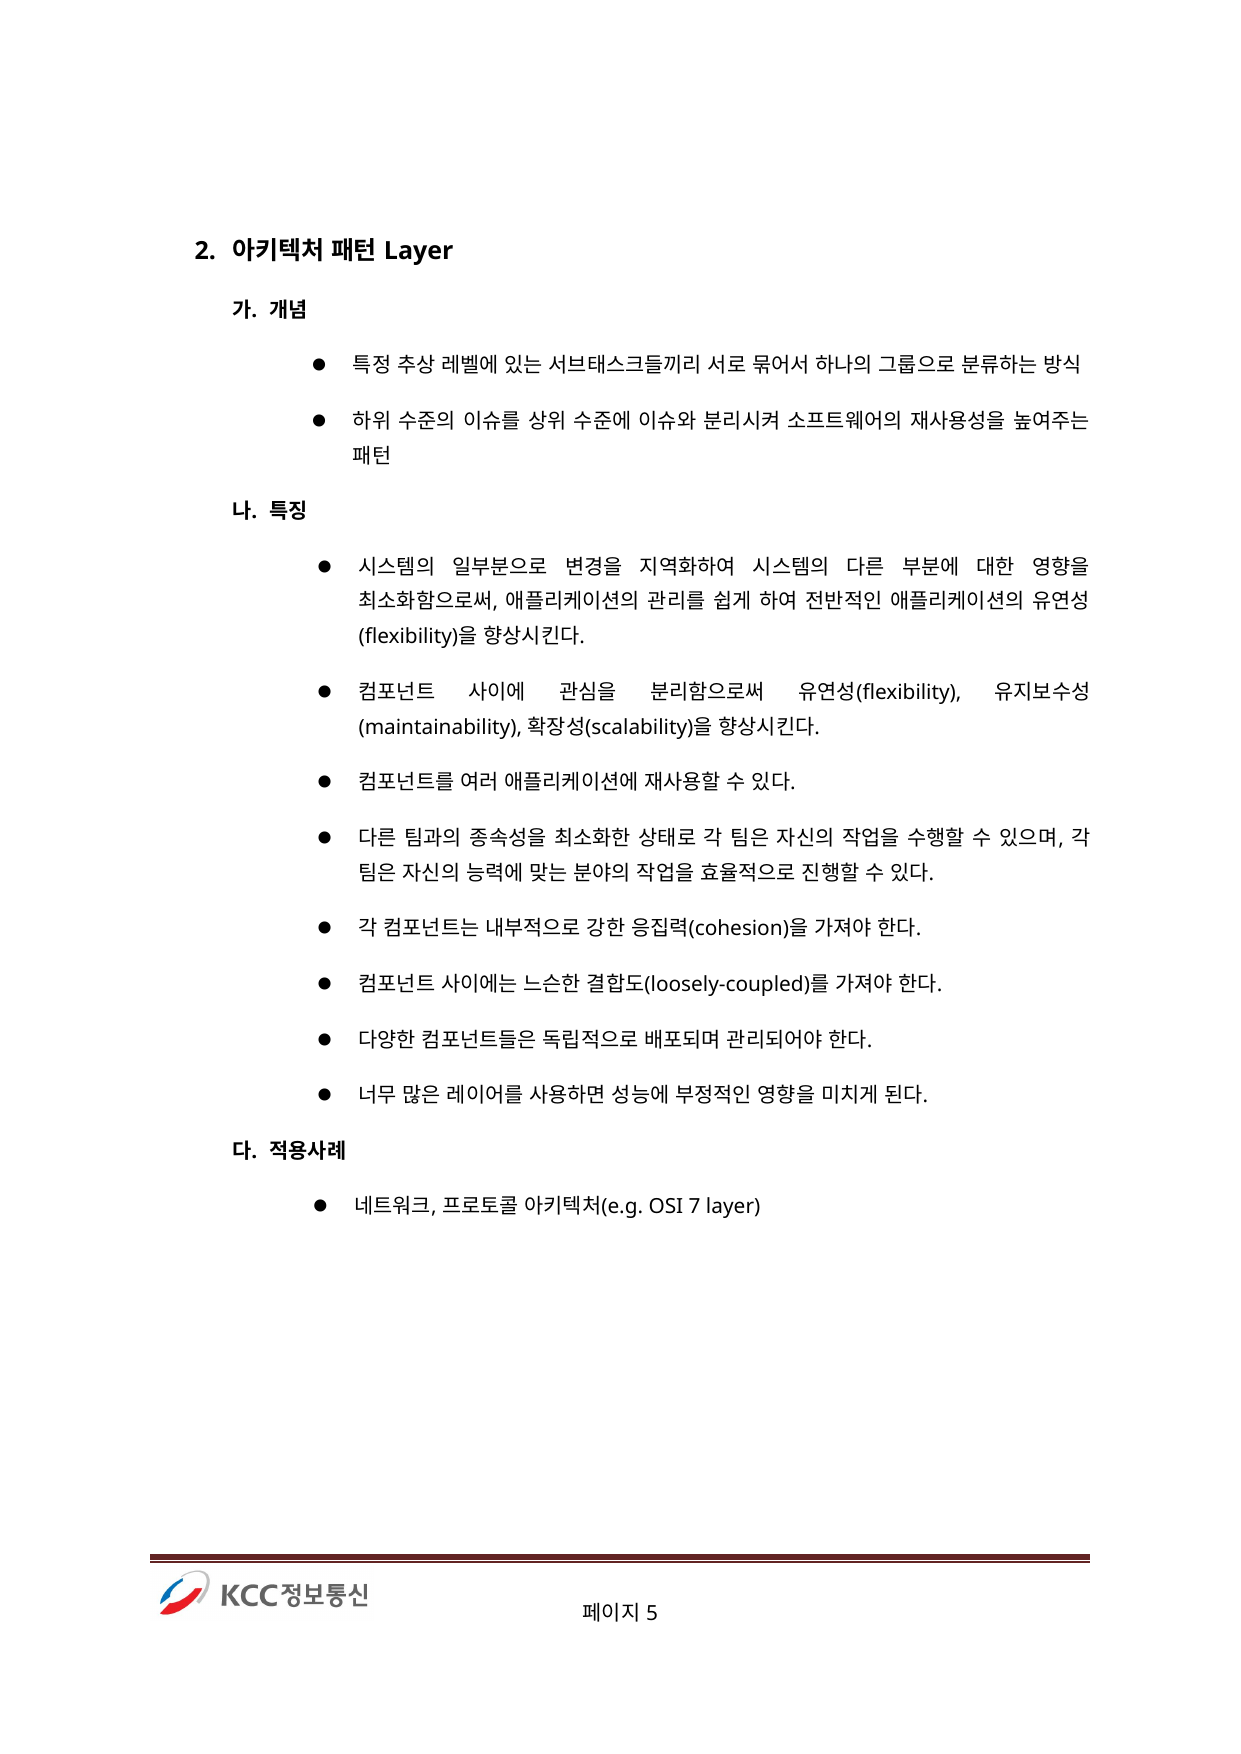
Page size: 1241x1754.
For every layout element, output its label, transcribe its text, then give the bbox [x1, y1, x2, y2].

list 다양한 컴포넌트들은 독립적으로 배포되며 관리되어야 한다. [317, 1023, 1090, 1053]
list 컴포넌트를 여러 애플리케이션에 재사용할 수 있다. [317, 766, 1090, 796]
list 네트워크, 프로토콜 아키텍처(e.g. OSI 7 layer) [312, 1190, 1090, 1220]
list 하위 수준의 이슈를 상위 수준에 이슈와 분리시켜 소프트웨어의 재사용성을 높여주는 패턴 [311, 404, 1090, 469]
picture [150, 1565, 374, 1621]
list 시스템의 일부분으로 변경을 지역화하여 시스템의 다른 부분에 대한 영향을 최소화함으로써, 애플리케이션의 관리를 쉽게 하여 전반적인 애플리케이션의 유연성(flexibility)을 향상시킨다. [317, 550, 1090, 650]
list 컴포넌트 사이에 관심을 분리함으로써 유연성(flexibility), 유지보수성(maintainability), 확장성(scalability)을 향상시킨다. [317, 675, 1090, 740]
list 적용사례 [232, 1134, 1090, 1164]
list 아키텍처 패턴 Layer [194, 231, 1090, 267]
list 특정 추상 레벨에 있는 서브태스크들끼리 서로 묶어서 하나의 그룹으로 분류하는 방식 [311, 349, 1090, 379]
list 컴포넌트 사이에는 느슨한 결합도(loosely-coupled)를 가져야 한다. [317, 967, 1090, 998]
list 각 컴포넌트는 내부적으로 강한 응집력(cohesion)을 가져야 한다. [317, 912, 1090, 942]
list 개념 [232, 293, 1090, 323]
list 다른 팀과의 종속성을 최소화한 상태로 각 팀은 자신의 작업을 수행할 수 있으며, 각 팀은 자신의 능력에 맞는 분야의 작업을 효율적으로 진행할 수 있다. [317, 821, 1090, 886]
list 특징 [232, 494, 1090, 525]
list 너무 많은 레이어를 사용하면 성능에 부정적인 영향을 미치게 된다. [317, 1078, 1090, 1109]
